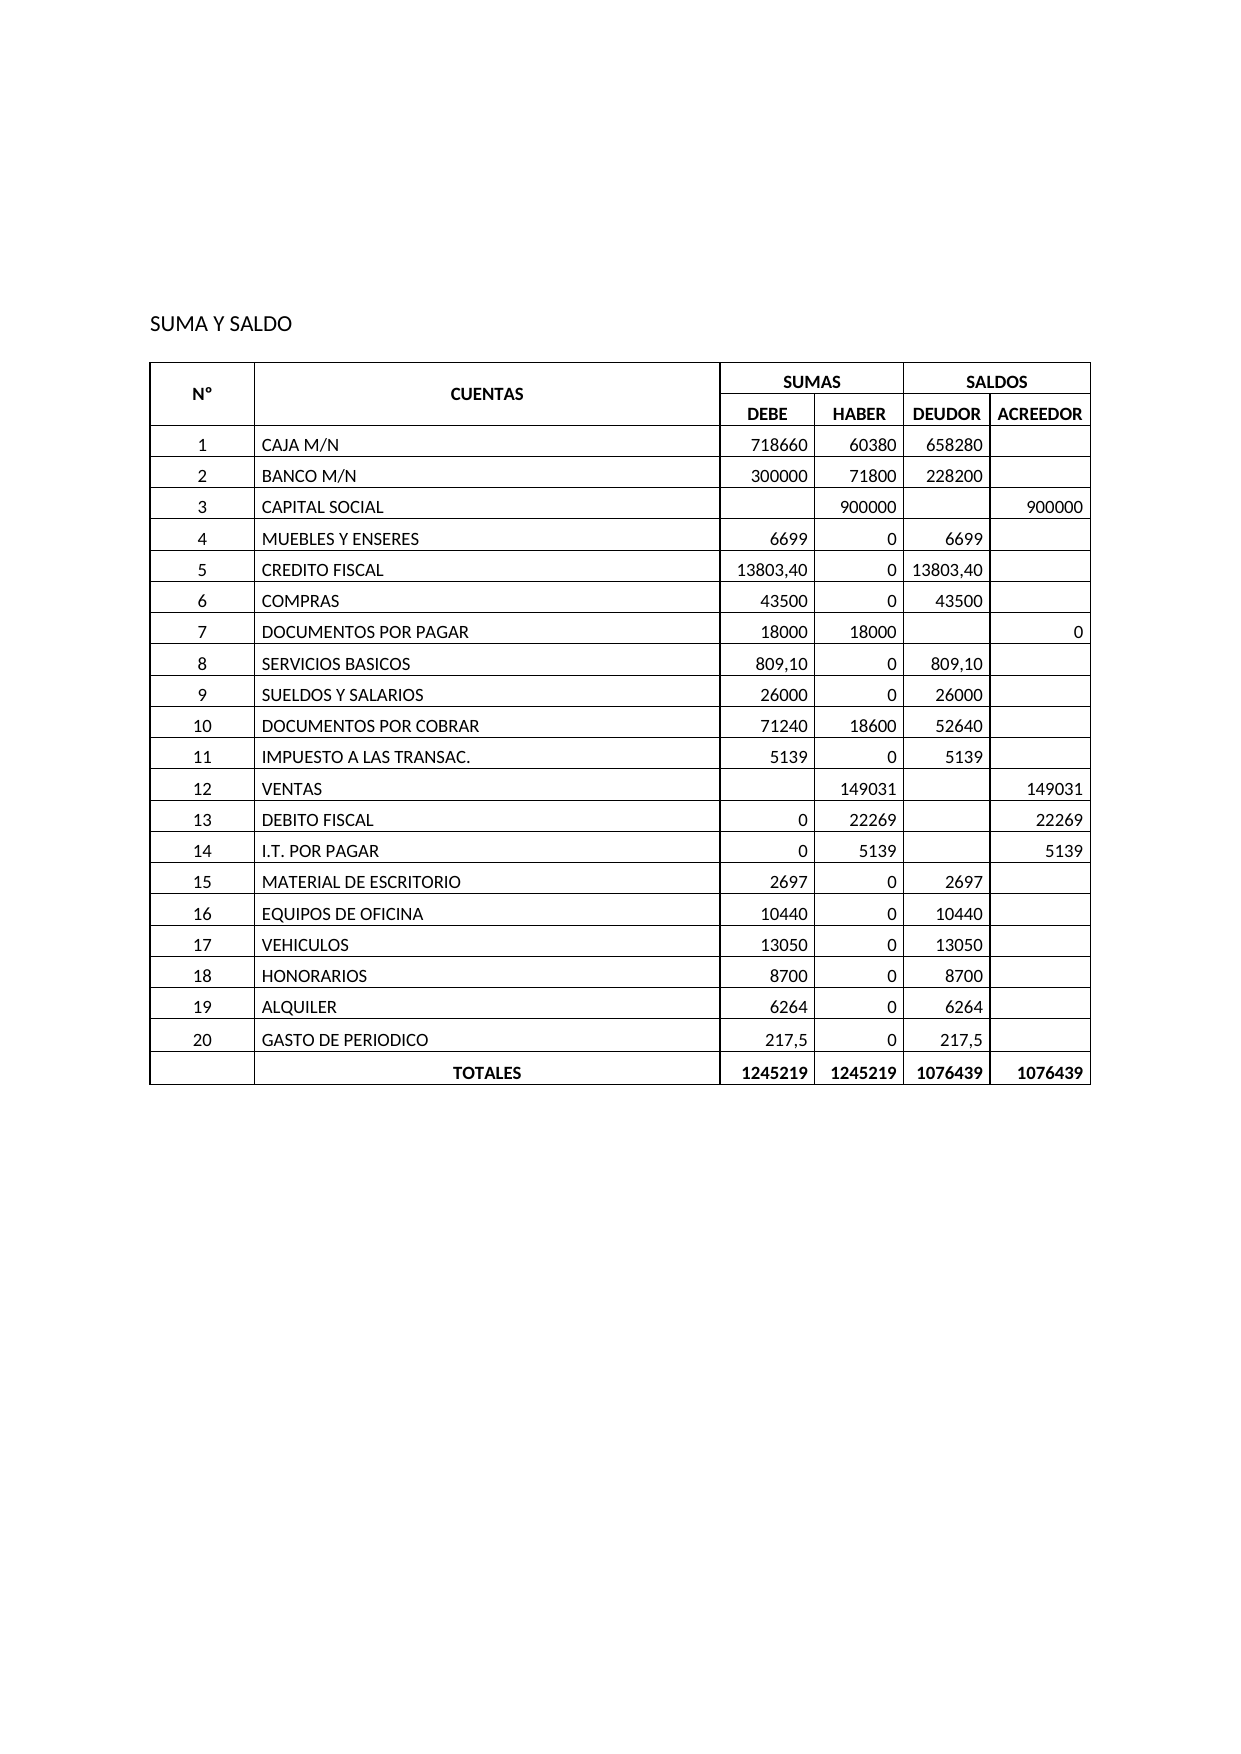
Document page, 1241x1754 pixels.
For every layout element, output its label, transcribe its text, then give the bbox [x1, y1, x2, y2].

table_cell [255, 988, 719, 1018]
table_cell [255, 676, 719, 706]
table_cell 658280 [904, 426, 989, 456]
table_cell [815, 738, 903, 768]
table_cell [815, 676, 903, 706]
table_cell [991, 551, 1090, 581]
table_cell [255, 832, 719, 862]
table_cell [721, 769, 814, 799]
table_cell 0 [815, 644, 903, 674]
table_cell 0 [815, 582, 903, 612]
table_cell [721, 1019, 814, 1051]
table_cell 0 [991, 613, 1090, 643]
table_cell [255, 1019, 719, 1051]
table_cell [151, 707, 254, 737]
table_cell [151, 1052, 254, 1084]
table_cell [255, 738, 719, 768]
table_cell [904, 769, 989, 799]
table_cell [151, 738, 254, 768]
table_cell 2 [151, 457, 254, 487]
table_cell [904, 488, 989, 518]
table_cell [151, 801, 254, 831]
table_cell BANCO M/N [255, 457, 719, 487]
table_cell 3 [151, 488, 254, 518]
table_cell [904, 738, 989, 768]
table_cell CAJA M/N [255, 426, 719, 456]
table_cell 900000 [815, 488, 903, 518]
table_cell 809,10 [904, 644, 989, 674]
table_cell 0 [815, 519, 903, 549]
table_cell [991, 644, 1090, 674]
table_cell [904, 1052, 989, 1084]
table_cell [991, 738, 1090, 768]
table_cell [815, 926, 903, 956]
table_header CUENTAS [255, 363, 719, 424]
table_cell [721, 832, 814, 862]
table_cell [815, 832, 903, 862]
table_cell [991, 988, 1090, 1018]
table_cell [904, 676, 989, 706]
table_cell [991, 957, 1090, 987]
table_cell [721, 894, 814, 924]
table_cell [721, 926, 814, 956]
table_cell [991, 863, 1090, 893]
table_cell 60380 [815, 426, 903, 456]
table_cell COMPRAS [255, 582, 719, 612]
table_cell 8 [151, 644, 254, 674]
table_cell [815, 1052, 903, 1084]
table_cell DEBE [721, 394, 814, 424]
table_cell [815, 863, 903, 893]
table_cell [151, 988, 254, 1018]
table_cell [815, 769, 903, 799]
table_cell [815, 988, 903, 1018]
table_cell [991, 426, 1090, 456]
table_cell 43500 [904, 582, 989, 612]
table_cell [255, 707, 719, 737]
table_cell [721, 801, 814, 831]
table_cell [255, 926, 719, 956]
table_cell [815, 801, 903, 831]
table_cell 43500 [721, 582, 814, 612]
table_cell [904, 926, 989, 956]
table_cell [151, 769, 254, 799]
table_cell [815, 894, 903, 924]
table_header SUMAS [721, 363, 903, 393]
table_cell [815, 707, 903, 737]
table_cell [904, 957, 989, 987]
table_cell [991, 519, 1090, 549]
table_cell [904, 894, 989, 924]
table_cell 9 [151, 676, 254, 706]
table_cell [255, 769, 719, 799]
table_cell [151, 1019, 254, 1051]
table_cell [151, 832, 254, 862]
table_cell 809,10 [721, 644, 814, 674]
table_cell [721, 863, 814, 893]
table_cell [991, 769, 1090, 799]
text SUMA Y SALDO [150, 309, 1090, 337]
table_cell 6699 [721, 519, 814, 549]
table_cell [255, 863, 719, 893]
table_cell 6699 [904, 519, 989, 549]
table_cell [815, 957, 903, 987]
table_cell ACREEDOR [991, 394, 1090, 424]
table_cell 228200 [904, 457, 989, 487]
table_cell MUEBLES Y ENSERES [255, 519, 719, 549]
table_cell 7 [151, 613, 254, 643]
table_cell 18000 [721, 613, 814, 643]
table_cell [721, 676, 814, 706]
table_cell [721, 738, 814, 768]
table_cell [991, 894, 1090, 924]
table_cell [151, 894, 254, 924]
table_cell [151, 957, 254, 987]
table_header Nº [151, 363, 254, 424]
table_cell CAPITAL SOCIAL [255, 488, 719, 518]
table_cell CREDITO FISCAL [255, 551, 719, 581]
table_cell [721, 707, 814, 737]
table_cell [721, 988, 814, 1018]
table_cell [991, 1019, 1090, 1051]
table_cell [991, 582, 1090, 612]
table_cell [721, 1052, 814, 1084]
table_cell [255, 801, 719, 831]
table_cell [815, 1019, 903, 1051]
table_cell 0 [815, 551, 903, 581]
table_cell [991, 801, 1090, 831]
table_cell 5 [151, 551, 254, 581]
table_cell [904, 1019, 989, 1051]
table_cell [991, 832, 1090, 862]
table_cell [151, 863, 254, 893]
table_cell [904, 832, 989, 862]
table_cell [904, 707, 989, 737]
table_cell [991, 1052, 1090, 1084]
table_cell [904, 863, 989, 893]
table_cell SERVICIOS BASICOS [255, 644, 719, 674]
table_cell [904, 613, 989, 643]
table_cell DOCUMENTOS POR PAGAR [255, 613, 719, 643]
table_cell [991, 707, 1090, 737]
table_cell 4 [151, 519, 254, 549]
table_cell HABER [815, 394, 903, 424]
table_cell 13803,40 [721, 551, 814, 581]
table_cell 300000 [721, 457, 814, 487]
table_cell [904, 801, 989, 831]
table_cell 71800 [815, 457, 903, 487]
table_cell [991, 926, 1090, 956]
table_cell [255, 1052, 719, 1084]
table_header SALDOS [904, 363, 1090, 393]
table_cell 6 [151, 582, 254, 612]
table_cell 18000 [815, 613, 903, 643]
table_cell DEUDOR [904, 394, 989, 424]
table_cell 900000 [991, 488, 1090, 518]
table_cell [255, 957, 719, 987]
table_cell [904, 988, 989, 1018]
table_cell 1 [151, 426, 254, 456]
table_cell [991, 457, 1090, 487]
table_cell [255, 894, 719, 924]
table_cell 718660 [721, 426, 814, 456]
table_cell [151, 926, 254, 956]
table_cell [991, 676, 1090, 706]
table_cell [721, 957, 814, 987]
table_cell [721, 488, 814, 518]
table_cell 13803,40 [904, 551, 989, 581]
